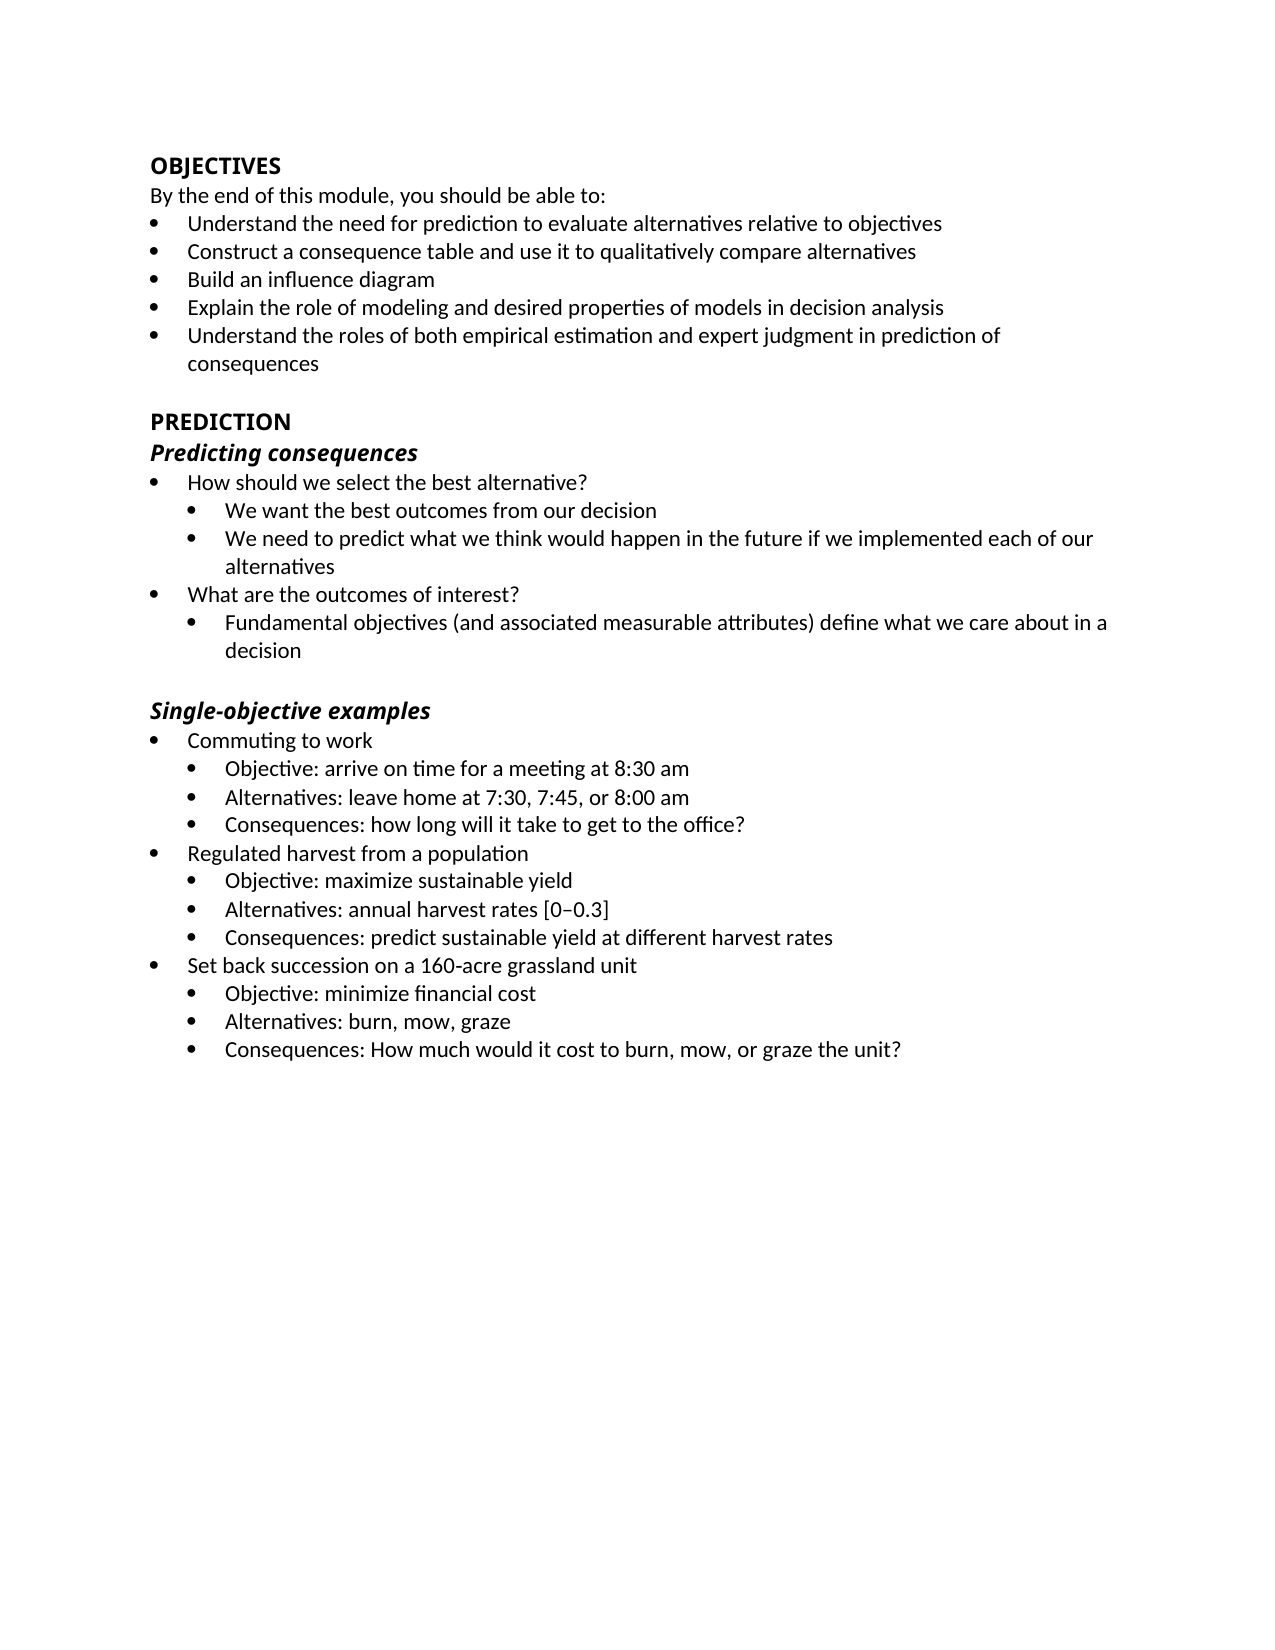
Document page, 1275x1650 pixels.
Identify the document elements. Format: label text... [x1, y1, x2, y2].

list Objective: arrive on time for a meeting at 8:30 am [187, 754, 1125, 783]
list Alternatives: leave home at 7:30, 7:45, or 8:00 am [187, 783, 1125, 811]
text By the end of this module, you should be able to: [150, 181, 1125, 209]
list Fundamental objectives (and associated measurable attributes) define what we care about in a decision [187, 608, 1125, 664]
list Commuting to work [150, 727, 1125, 754]
list What are the outcomes of interest? [150, 580, 1125, 608]
text Predicting consequences [150, 437, 1125, 468]
list Understand the need for prediction to evaluate alternatives relative to objectives [150, 209, 1125, 237]
list Regulated harvest from a population [150, 839, 1125, 867]
list Set back succession on a 160‐acre grassland unit [150, 951, 1125, 979]
list Consequences: how long will it take to get to the office? [187, 811, 1125, 839]
list Explain the role of modeling and desired properties of models in decision analysis [150, 293, 1125, 321]
list We need to predict what we think would happen in the future if we implemented each of our alternatives [187, 524, 1125, 580]
text OBJECTIVES [150, 150, 1125, 181]
list Objective: maximize sustainable yield [187, 867, 1125, 895]
list How should we select the best alternative? [150, 468, 1125, 496]
list Alternatives: burn, mow, graze [187, 1007, 1125, 1035]
text Single‐objective examples [150, 695, 1125, 727]
list Construct a consequence table and use it to qualitatively compare alternatives [150, 237, 1125, 265]
list Understand the roles of both empirical estimation and expert judgment in prediction of consequences [150, 321, 1125, 377]
list Objective: minimize financial cost [187, 979, 1125, 1007]
list Alternatives: annual harvest rates [0–0.3] [187, 895, 1125, 923]
list Build an influence diagram [150, 265, 1125, 293]
text PREDICTION [150, 405, 1125, 437]
list We want the best outcomes from our decision [187, 496, 1125, 524]
list Consequences: How much would it cost to burn, mow, or graze the unit? [187, 1035, 1125, 1063]
list Consequences: predict sustainable yield at different harvest rates [187, 923, 1125, 951]
